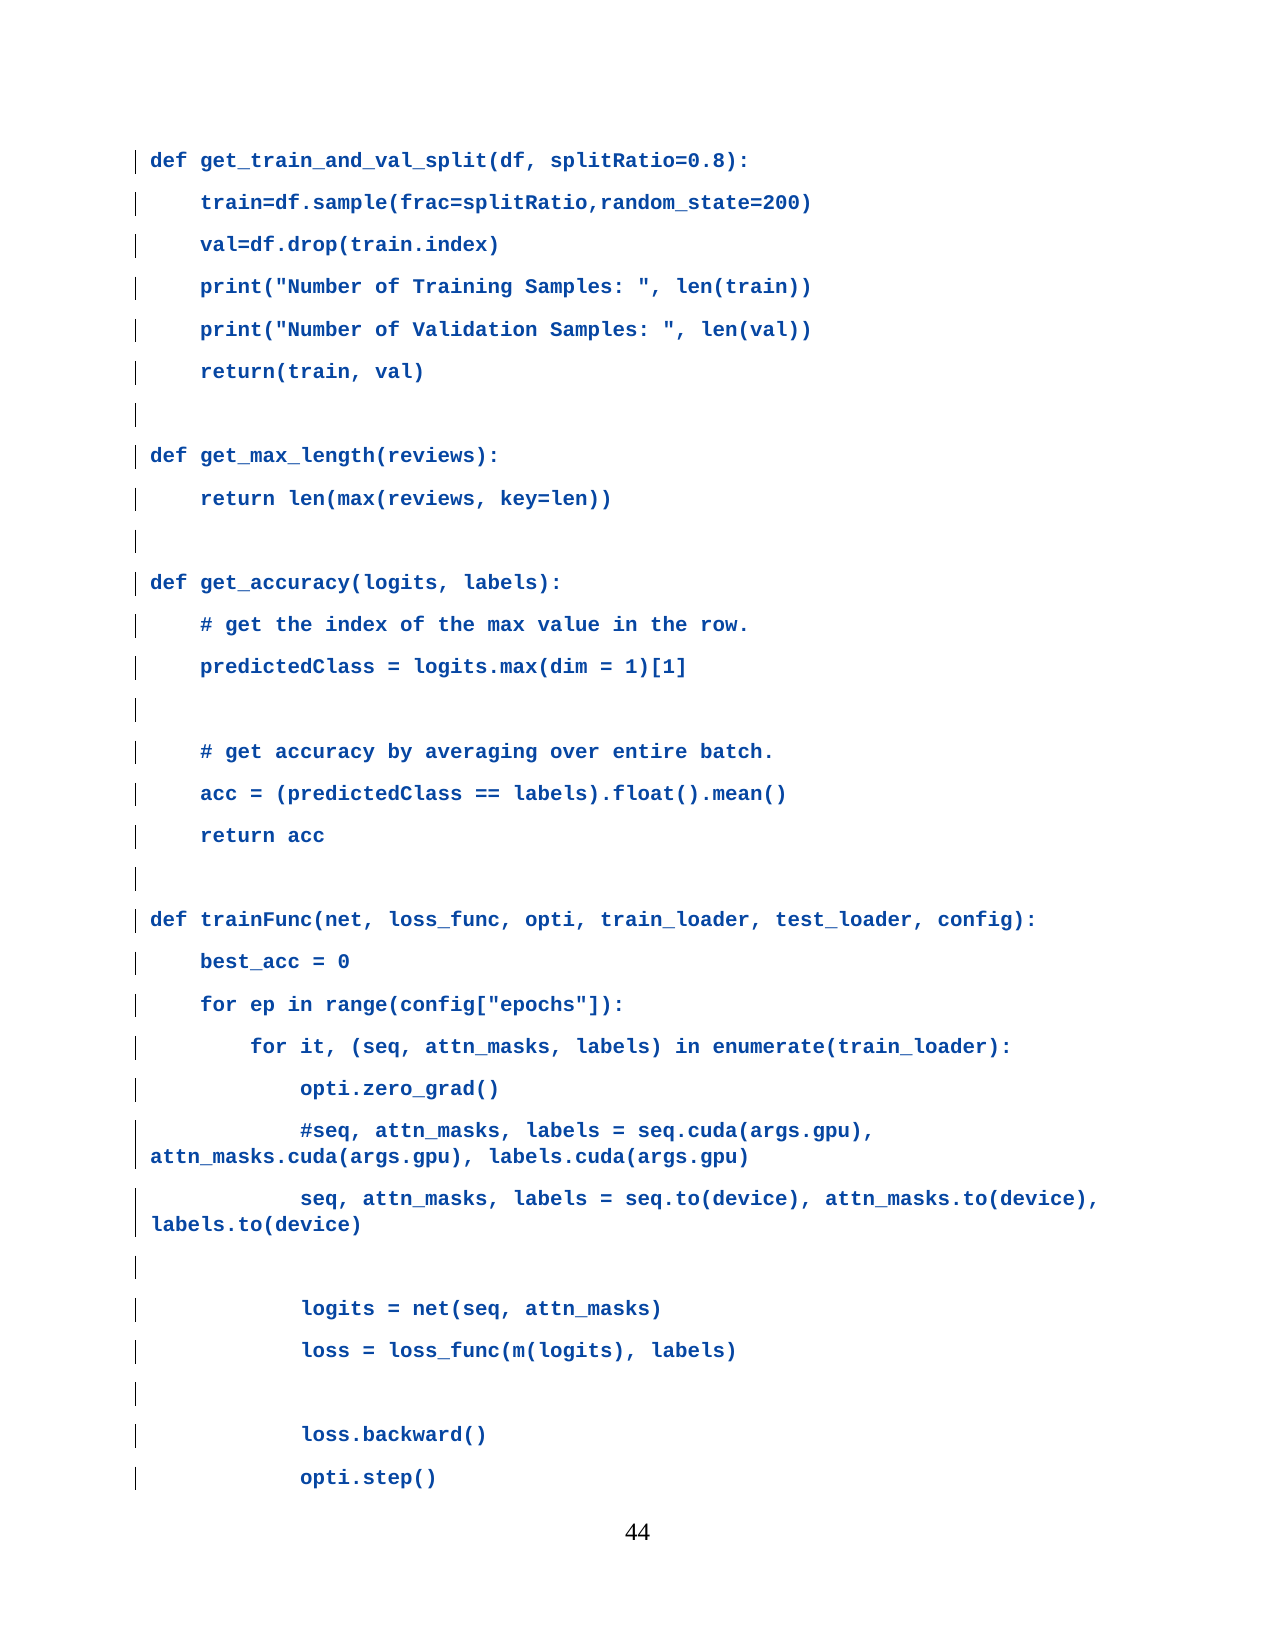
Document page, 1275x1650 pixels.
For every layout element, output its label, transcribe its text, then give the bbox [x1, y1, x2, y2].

text #seq, attn_masks, labels = seq.cuda(args.gpu), attn_masks.cuda(args.gpu), labels.cuda(args.gpu) [150, 1120, 1125, 1169]
text # get the index of the max value in the row. [150, 614, 1125, 638]
text print("Number of Validation Samples: ", len(val)) [150, 319, 1125, 342]
text loss.backward() [150, 1424, 1125, 1448]
text def get_accuracy(logits, labels): [150, 572, 1125, 596]
text opti.step() [150, 1467, 1125, 1490]
text loss = loss_func(m(logits), labels) [150, 1340, 1125, 1364]
text for it, (seq, attn_masks, labels) in enumerate(train_loader): [150, 1036, 1125, 1059]
text return acc [150, 825, 1125, 849]
text seq, attn_masks, labels = seq.to(device), attn_masks.to(device), labels.to(device) [150, 1188, 1125, 1237]
text def trainFunc(net, loss_func, opti, train_loader, test_loader, config): [150, 909, 1125, 933]
text opti.zero_grad() [150, 1078, 1125, 1102]
text print("Number of Training Samples: ", len(train)) [150, 277, 1125, 300]
text # get accuracy by averaging over entire batch. [150, 741, 1125, 764]
text acc = (predictedClass == labels).float().mean() [150, 783, 1125, 806]
text for ep in range(config["epochs"]): [150, 994, 1125, 1017]
text def get_train_and_val_split(df, splitRatio=0.8): [150, 150, 1125, 174]
text def get_max_length(reviews): [150, 445, 1125, 469]
text return len(max(reviews, key=len)) [150, 487, 1125, 511]
text return(train, val) [150, 361, 1125, 384]
text train=df.sample(frac=splitRatio,random_state=200) [150, 192, 1125, 216]
text logits = net(seq, attn_masks) [150, 1298, 1125, 1322]
text best_acc = 0 [150, 952, 1125, 975]
text val=df.drop(train.index) [150, 234, 1125, 258]
text predictedClass = logits.max(dim = 1)[1] [150, 656, 1125, 680]
